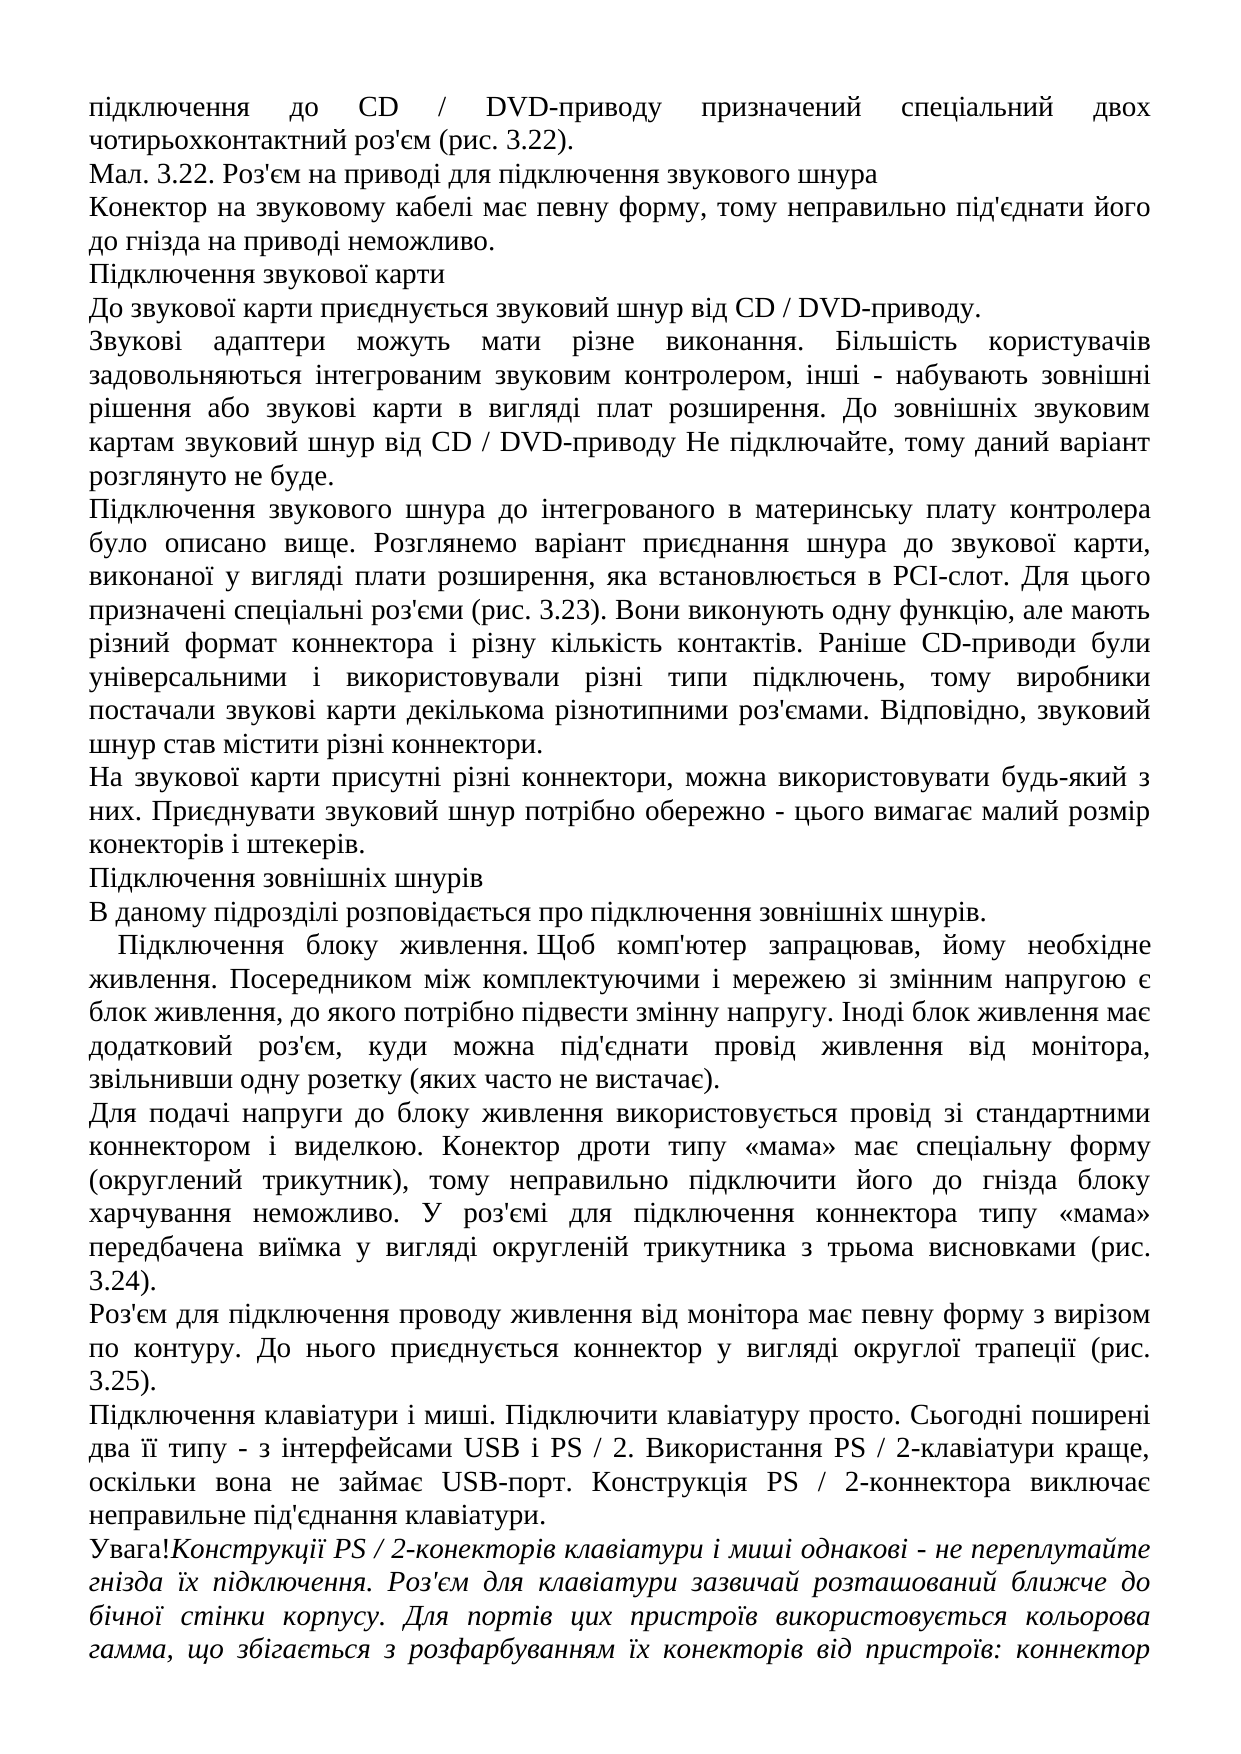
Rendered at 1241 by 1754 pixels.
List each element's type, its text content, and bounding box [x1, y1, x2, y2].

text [89, 1531, 1152, 1665]
text Звукові адаптери можуть мати різне виконання. Більшість користувачів задовольняються інтегрованим звуковим контролером, інші - набувають зовнішні рішення або звукові карти в вигляді плат розширення. До зовнішніх звуковим картам звуковий шнур від CD / DVD-приводу Не підключайте, тому даний варіант розглянуто не буде. [89, 323, 1152, 491]
text На звукової карти присутні різні коннектори, можна використовувати будь-який з них. Приєднувати звуковий шнур потрібно обережно - цього вимагає малий розмір конекторів і штекерів. [89, 759, 1152, 860]
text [89, 89, 1152, 156]
text Підключення звукового шнура до інтегрованого в материнську плату контролера було описано вище. Розглянемо варіант приєднання шнура до звукової карти, виконаної у вигляді плати розширення, яка встановлюється в PCI-слот. Для цього призначені спеціальні роз'єми (рис. 3.23). Вони виконують одну функцію, але мають різний формат коннектора і різну кількість контактів. Раніше CD-приводи були універсальними і використовували різні типи підключень, тому виробники постачали звукові карти декількома різнотипними роз'ємами. Відповідно, звуковий шнур став містити різні коннектори. [89, 491, 1152, 759]
text Роз'єм для підключення проводу живлення від монітора має певну форму з вирізом по контуру. До нього приєднується коннектор у вигляді округлої трапеції (рис. 3.25). [89, 1296, 1152, 1397]
text Підключення звукової карти [89, 256, 1152, 290]
text В даному підрозділі розповідається про підключення зовнішніх шнурів. [89, 894, 1152, 927]
text Підключення зовнішніх шнурів [89, 860, 1152, 894]
text Підключення клавіатури і миші. Підключити клавіатуру просто. Сьогодні поширені два її типу - з інтерфейсами USB і PS / 2. Використання PS / 2-клавіатури краще, оскільки вона не займає USB-порт. Конструкція PS / 2-коннектора виключає неправильне під'єднання клавіатури. [89, 1397, 1152, 1531]
text Мал. 3.22. Роз'єм на приводі для підключення звукового шнура [89, 156, 1152, 189]
text Конектор на звуковому кабелі має певну форму, тому неправильно під'єднати його до гнізда на приводі неможливо. [89, 189, 1152, 256]
text Для подачі напруги до блоку живлення використовується провід зі стандартними коннектором і виделкою. Конектор дроти типу «мама» має спеціальну форму (округлений трикутник), тому неправильно підключити його до гнізда блоку харчування неможливо. У роз'ємі для підключення коннектора типу «мама» передбачена виїмка у вигляді округленій трикутника з трьома висновками (рис. 3.24). [89, 1095, 1152, 1296]
text Підключення блоку живлення. Щоб комп'ютер запрацював, йому необхідне живлення. Посередником між комплектуючими і мережею зі змінним напругою є блок живлення, до якого потрібно підвести змінну напругу. Іноді блок живлення має додатковий роз'єм, куди можна під'єднати провід живлення від монітора, звільнивши одну розетку (яких часто не вистачає). [89, 927, 1152, 1095]
text До звукової карти приєднується звуковий шнур від CD / DVD-приводу. [89, 290, 1152, 323]
